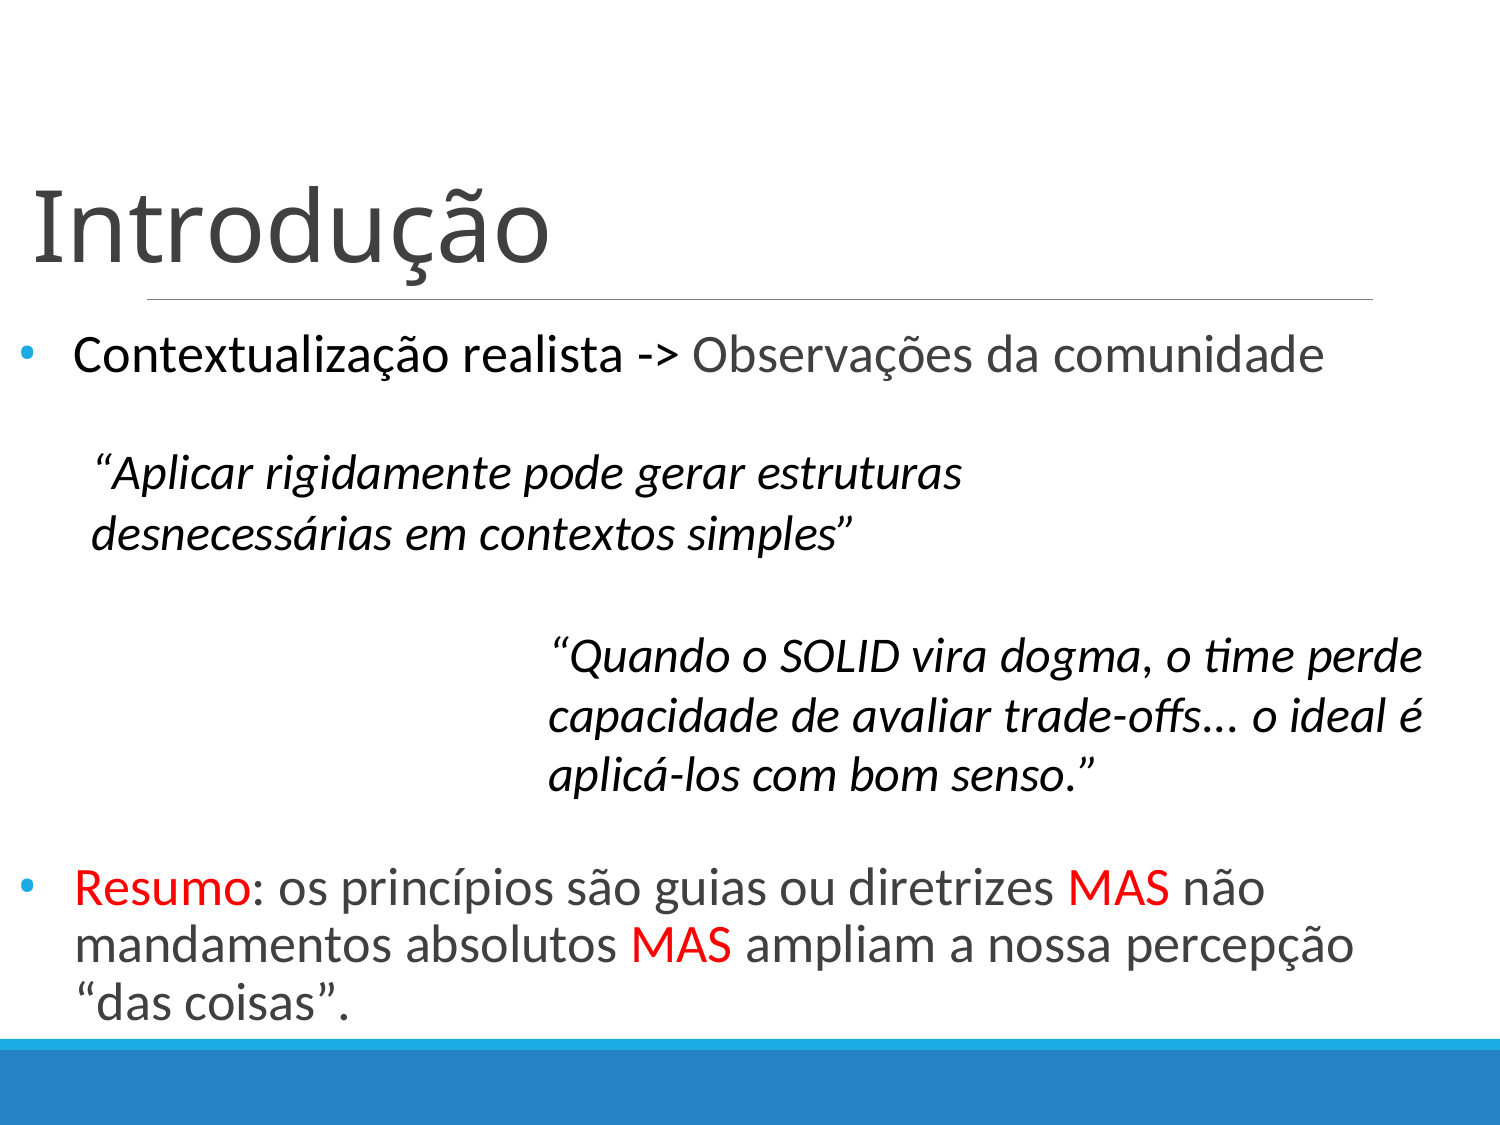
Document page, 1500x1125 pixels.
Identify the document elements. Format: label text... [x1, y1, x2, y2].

list Contextualização realista -> Observações da comunidade [18, 314, 1500, 388]
text “Quando o SOLID vira dogma, o time perde capacidade de avaliar trade-offs... o ideal é aplicá-los com bom senso.” [548, 625, 1423, 804]
text “Aplicar rigidamente pode gerar estruturas [92, 441, 1500, 502]
subtitle Introdução [33, 156, 1500, 292]
text desnecessárias em contextos simples” [92, 502, 1500, 562]
list Resumo: os princípios são guias ou diretrizes MAS não mandamentos absolutos MAS ampliam a nossa percepção “das coisas”. [18, 854, 1460, 1034]
